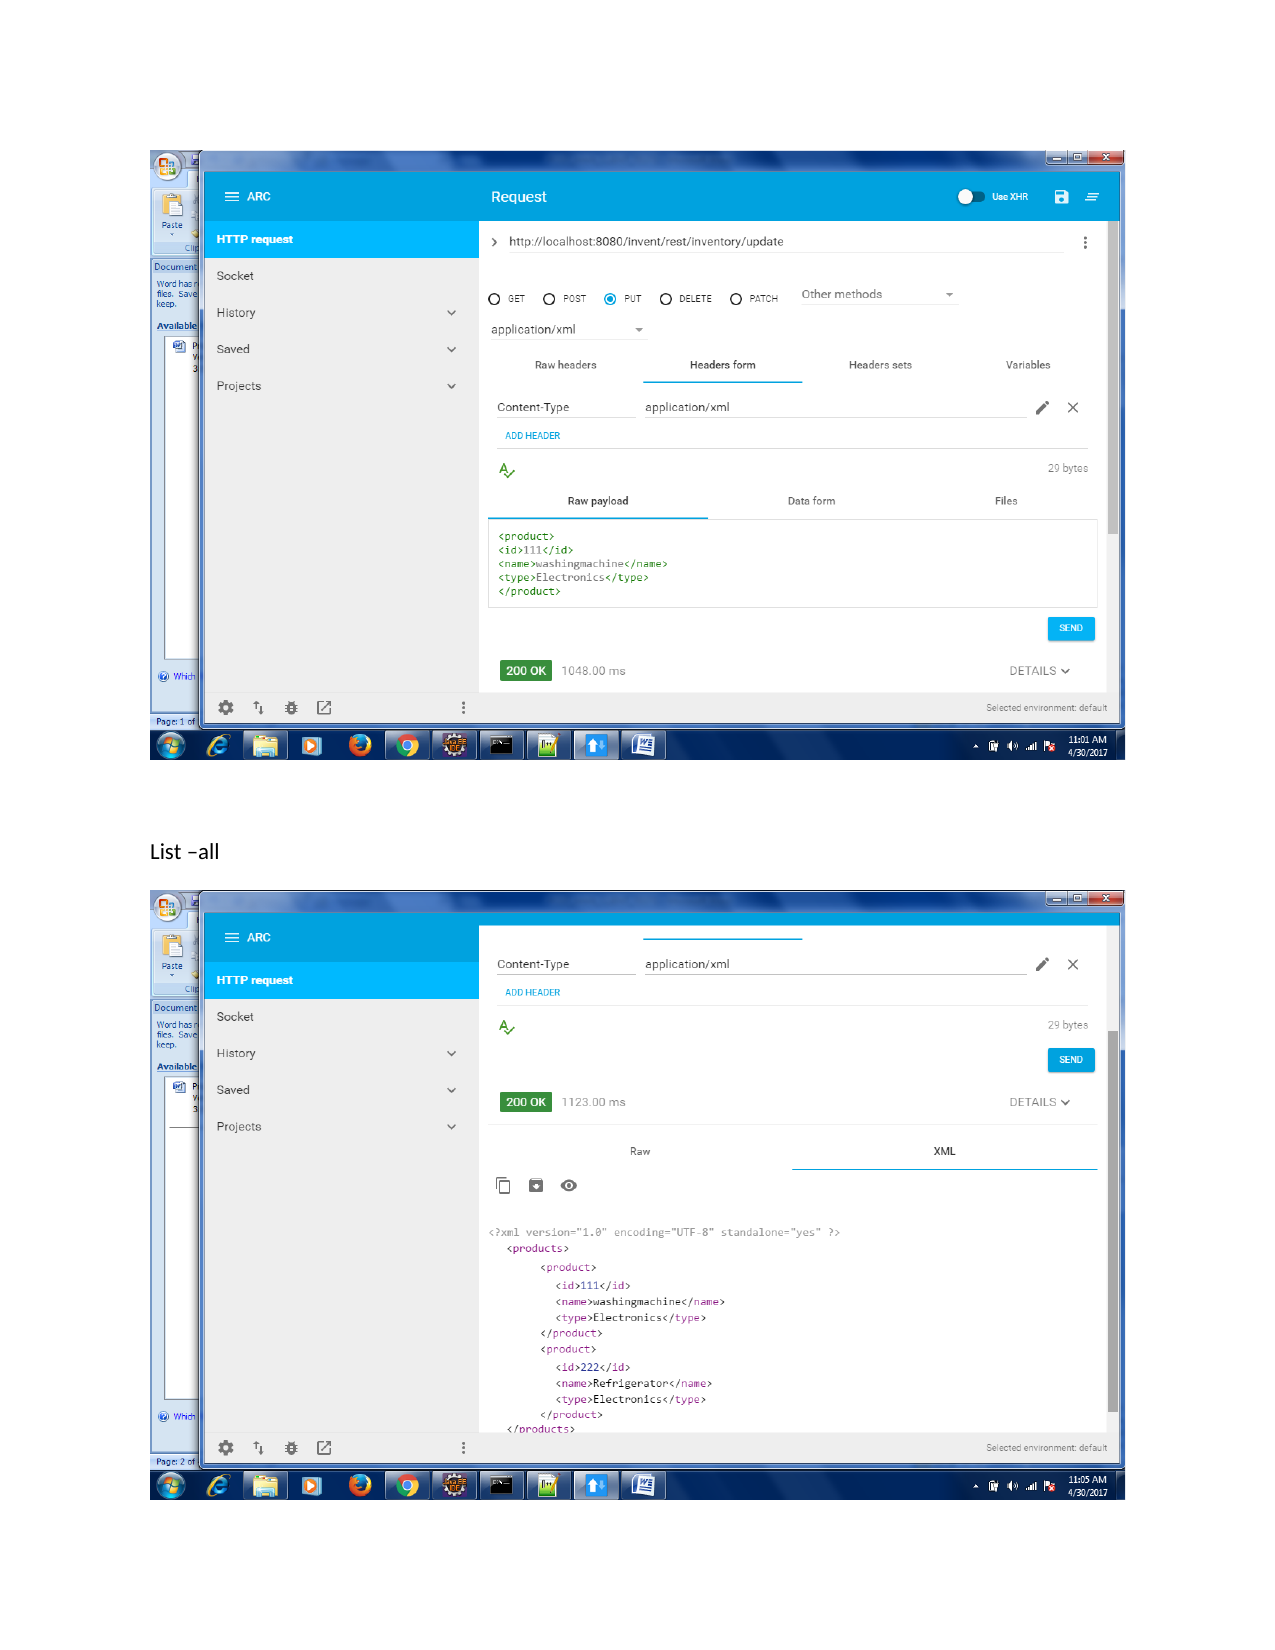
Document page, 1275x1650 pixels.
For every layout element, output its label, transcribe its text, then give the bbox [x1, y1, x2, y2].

picture [150, 890, 1125, 1500]
picture [150, 150, 1125, 760]
text List –all [150, 837, 1125, 865]
